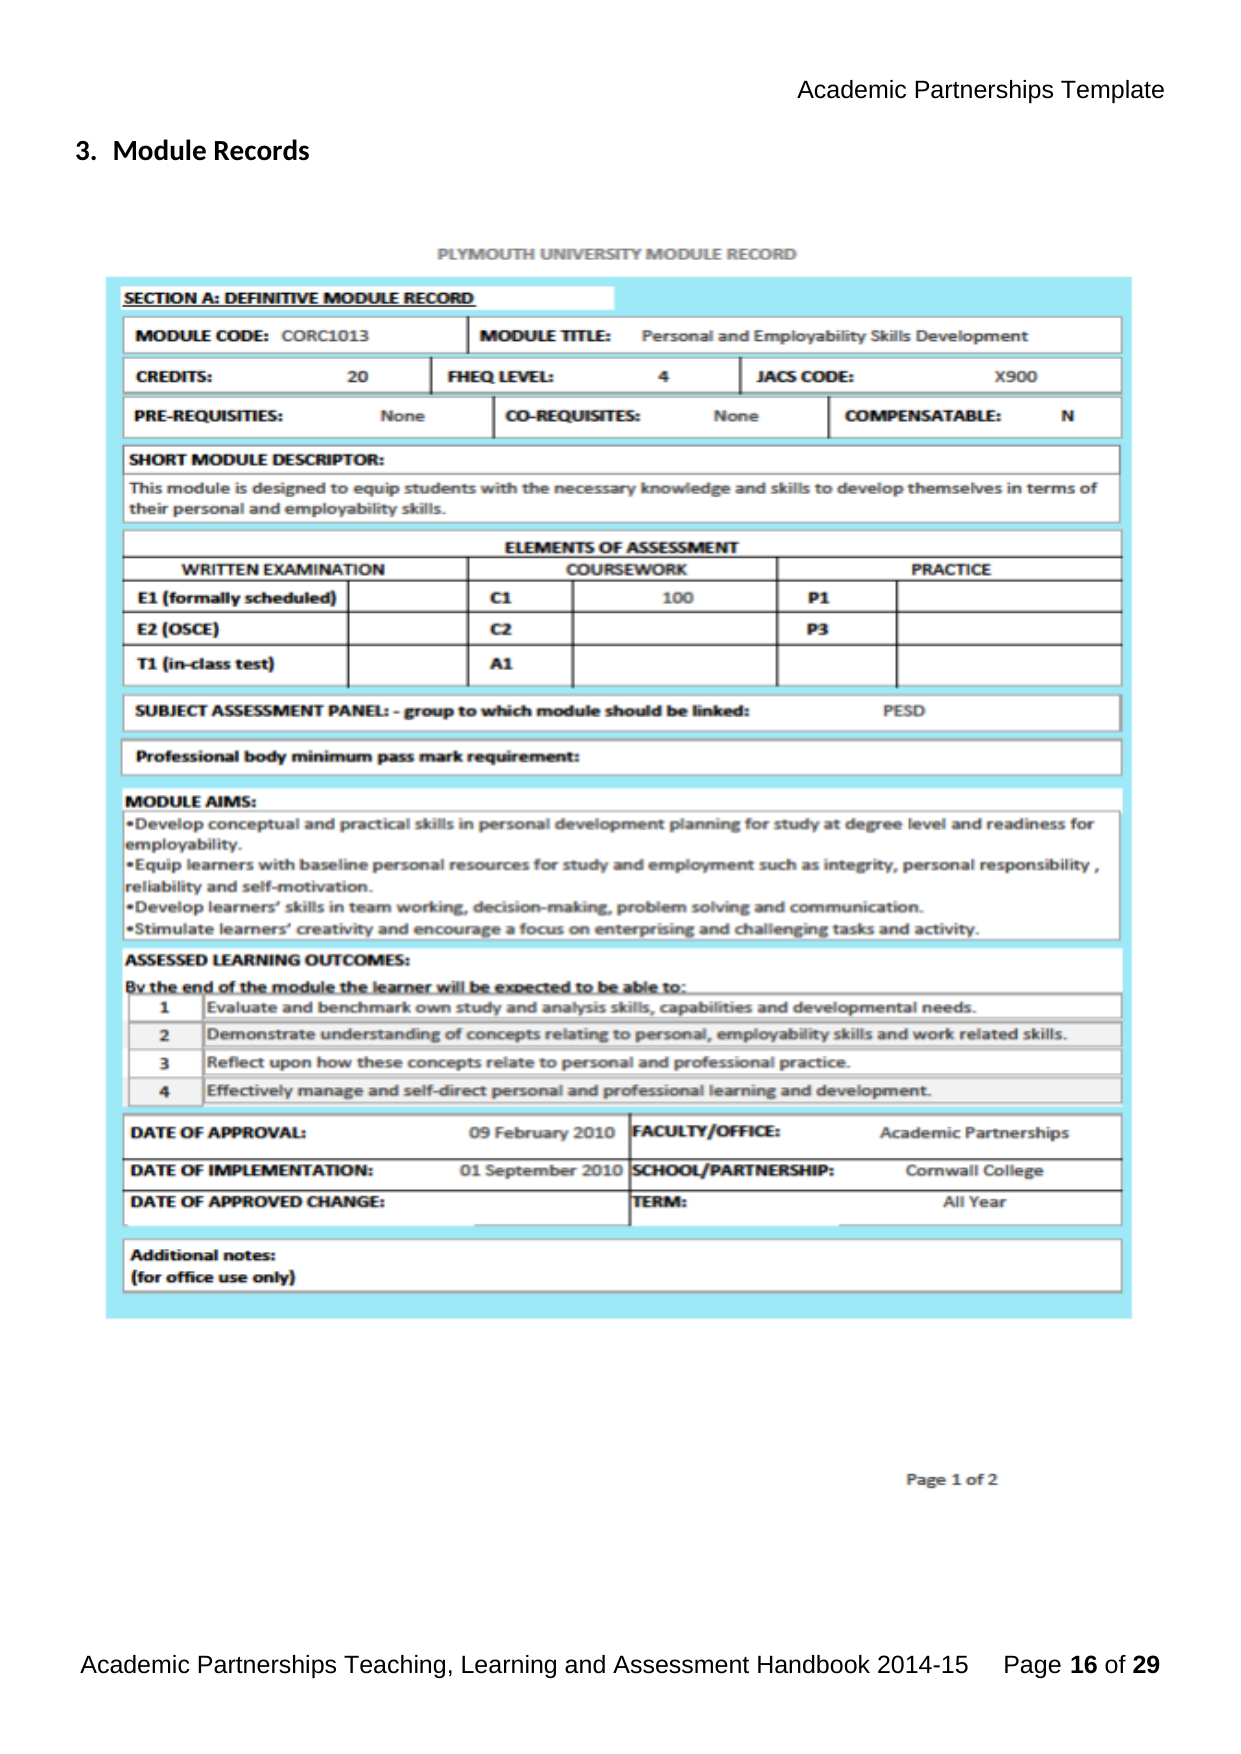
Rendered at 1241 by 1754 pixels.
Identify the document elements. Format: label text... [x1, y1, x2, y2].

subtitle Module Records [75, 132, 1165, 168]
